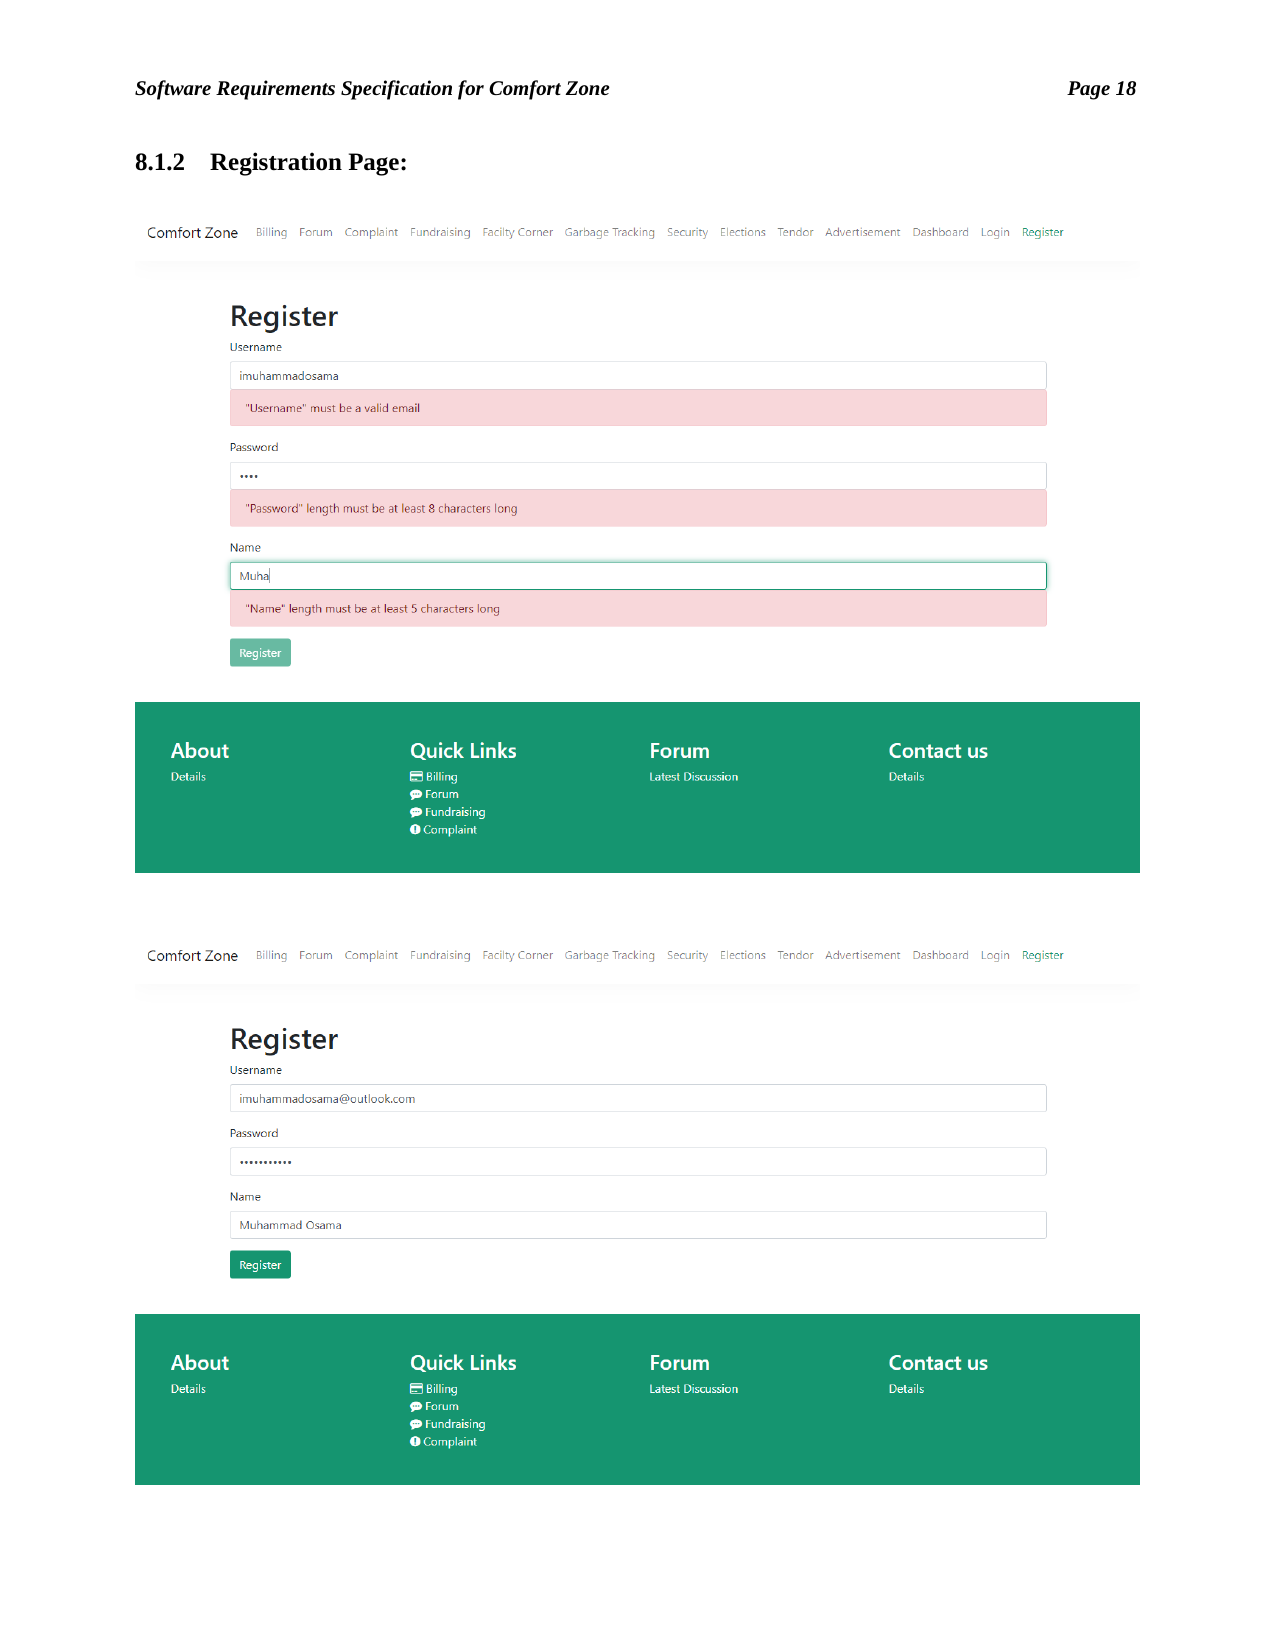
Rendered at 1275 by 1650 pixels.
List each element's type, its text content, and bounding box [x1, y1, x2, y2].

subtitle Registration Page: [135, 150, 1140, 175]
picture [135, 925, 1140, 1485]
picture [135, 202, 1140, 873]
